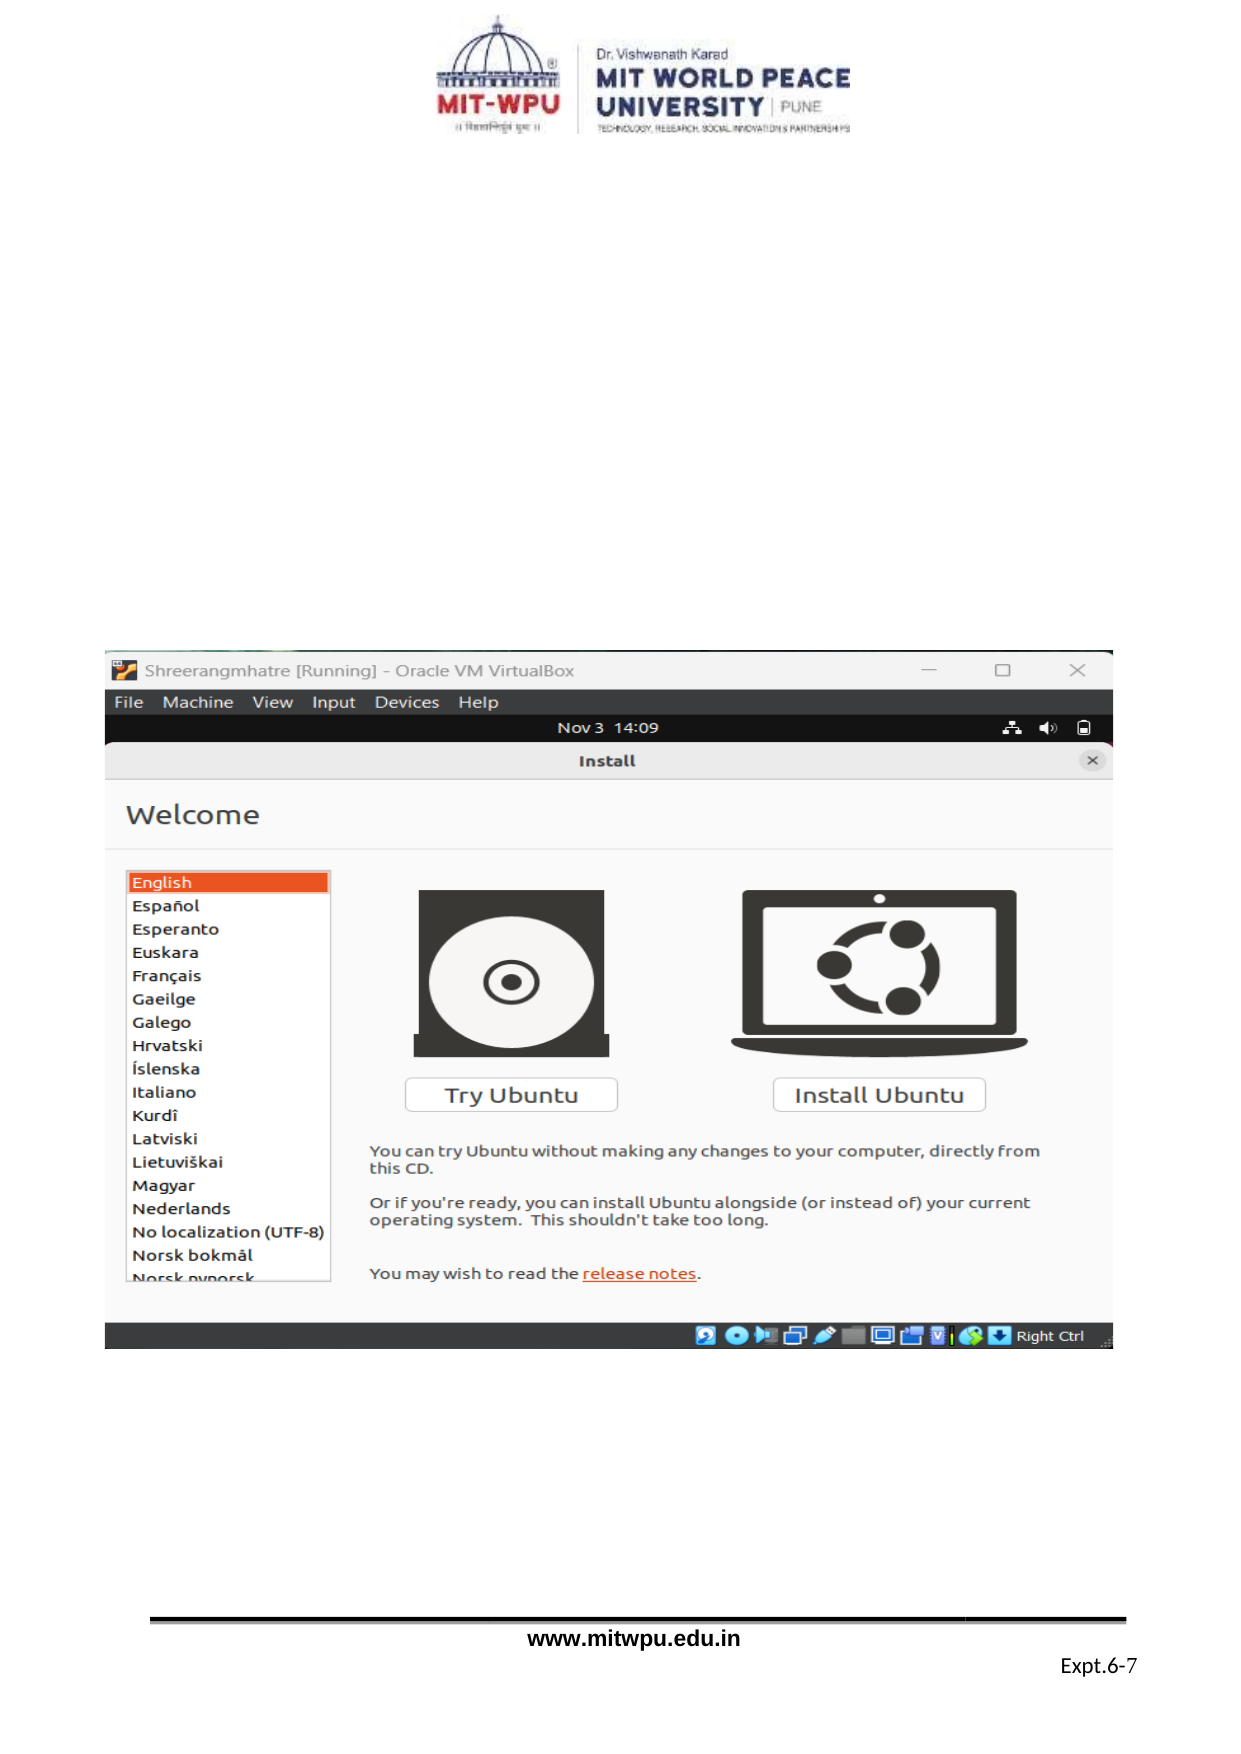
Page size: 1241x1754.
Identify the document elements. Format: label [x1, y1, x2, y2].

picture [435, 14, 850, 134]
picture [103, 650, 1113, 1347]
